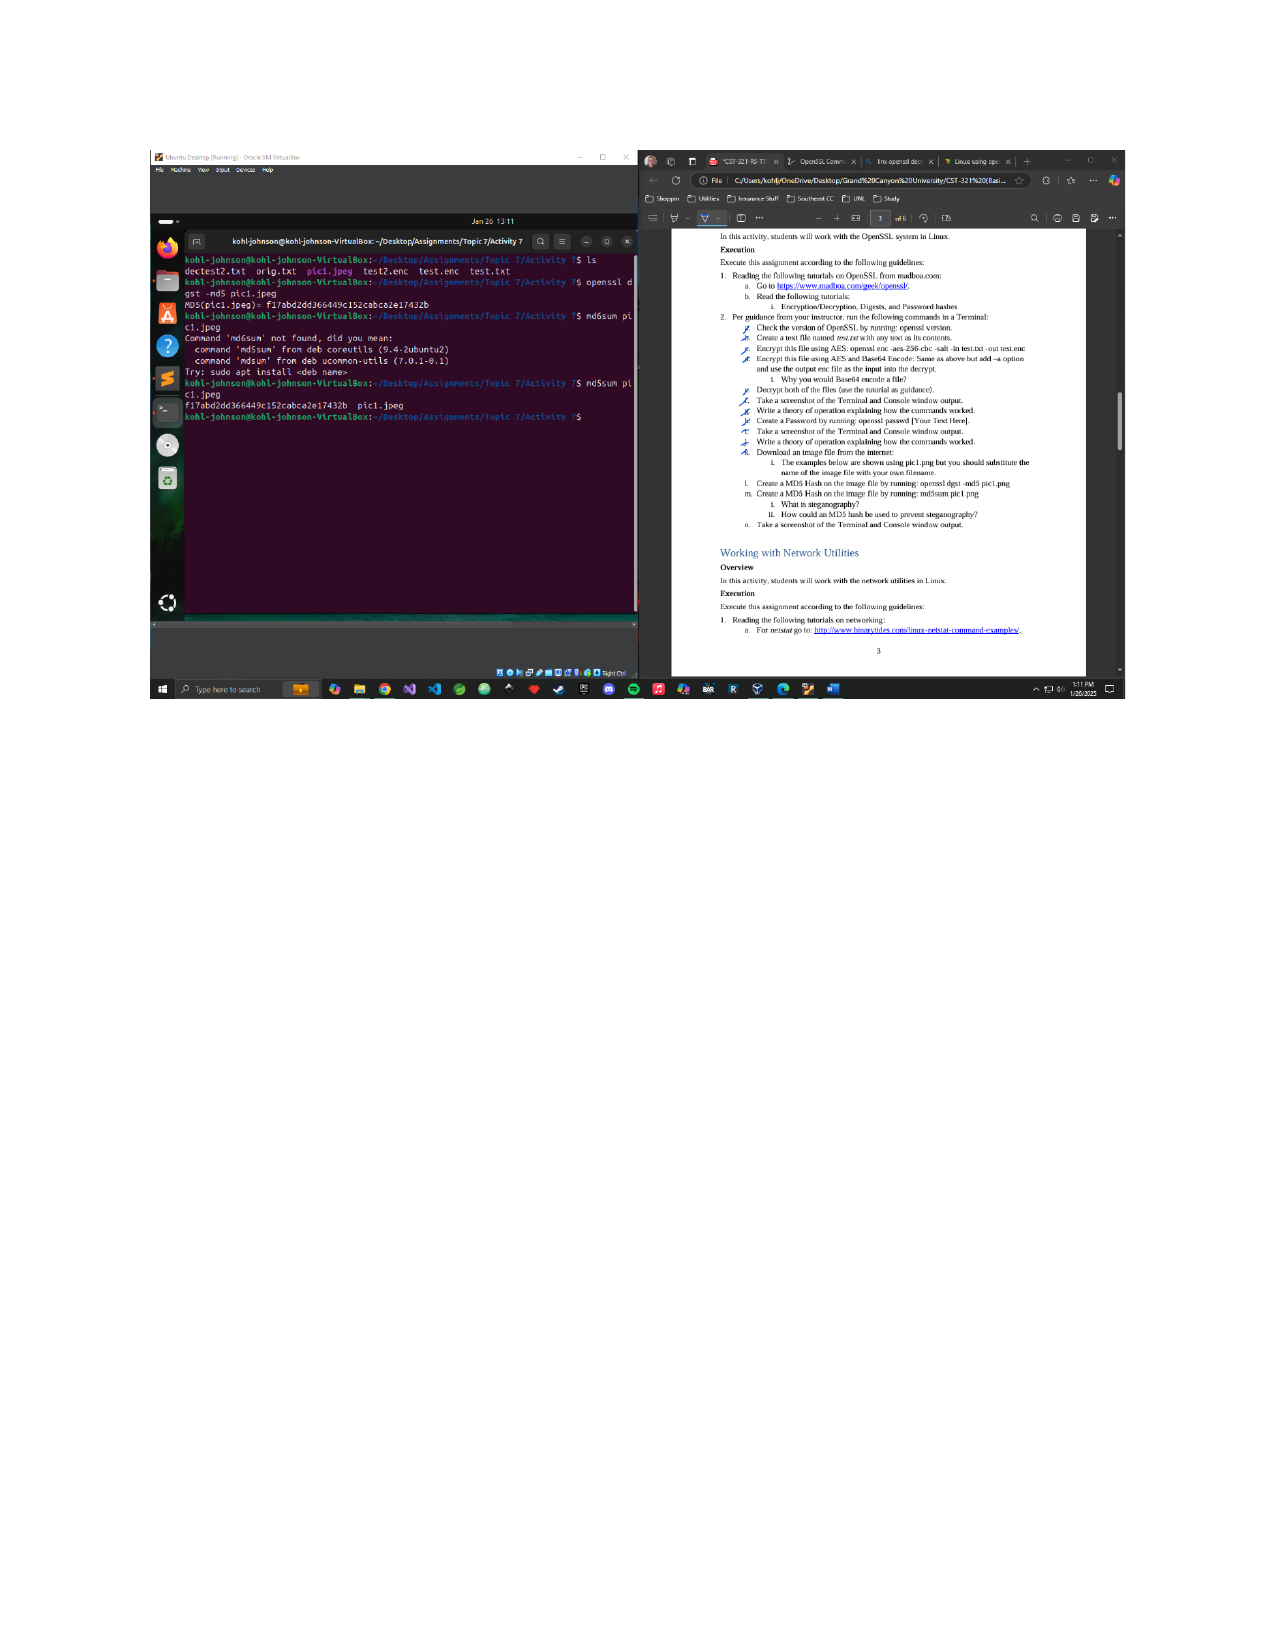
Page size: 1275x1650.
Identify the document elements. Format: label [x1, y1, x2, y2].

picture [150, 150, 1125, 699]
